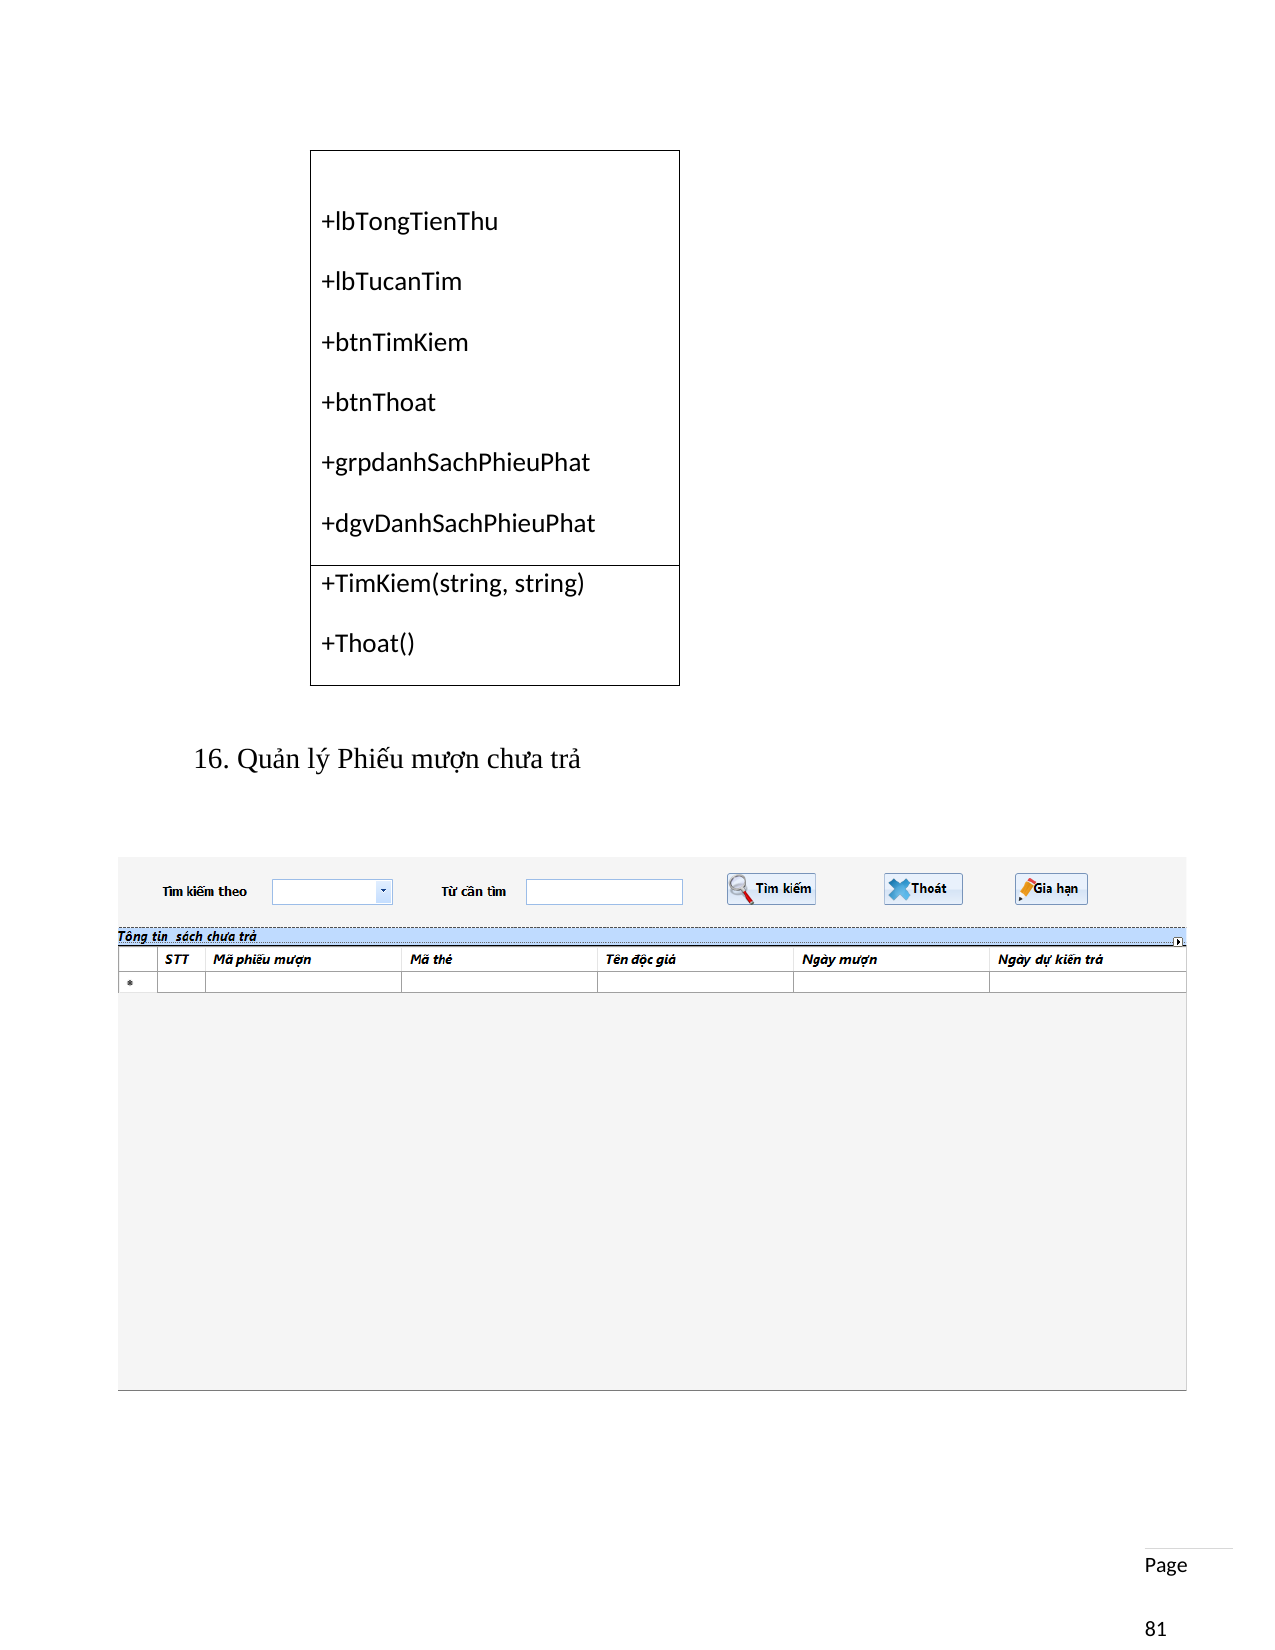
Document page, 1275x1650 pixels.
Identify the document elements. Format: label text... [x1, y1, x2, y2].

table_cell +lbTimKiemTheo +lbTongTienThu +lbTucanTim +btnTimKiem +btnThoat +grpdanhSachPhieuPhat +dgvDanhSachPhieuPhat [311, 151, 679, 565]
list 16. Quản lý Phiếu mượn chưa trả [193, 741, 1186, 775]
table_cell +TimKiem(string, string) +Thoat() [311, 566, 679, 685]
picture [118, 857, 1187, 1391]
